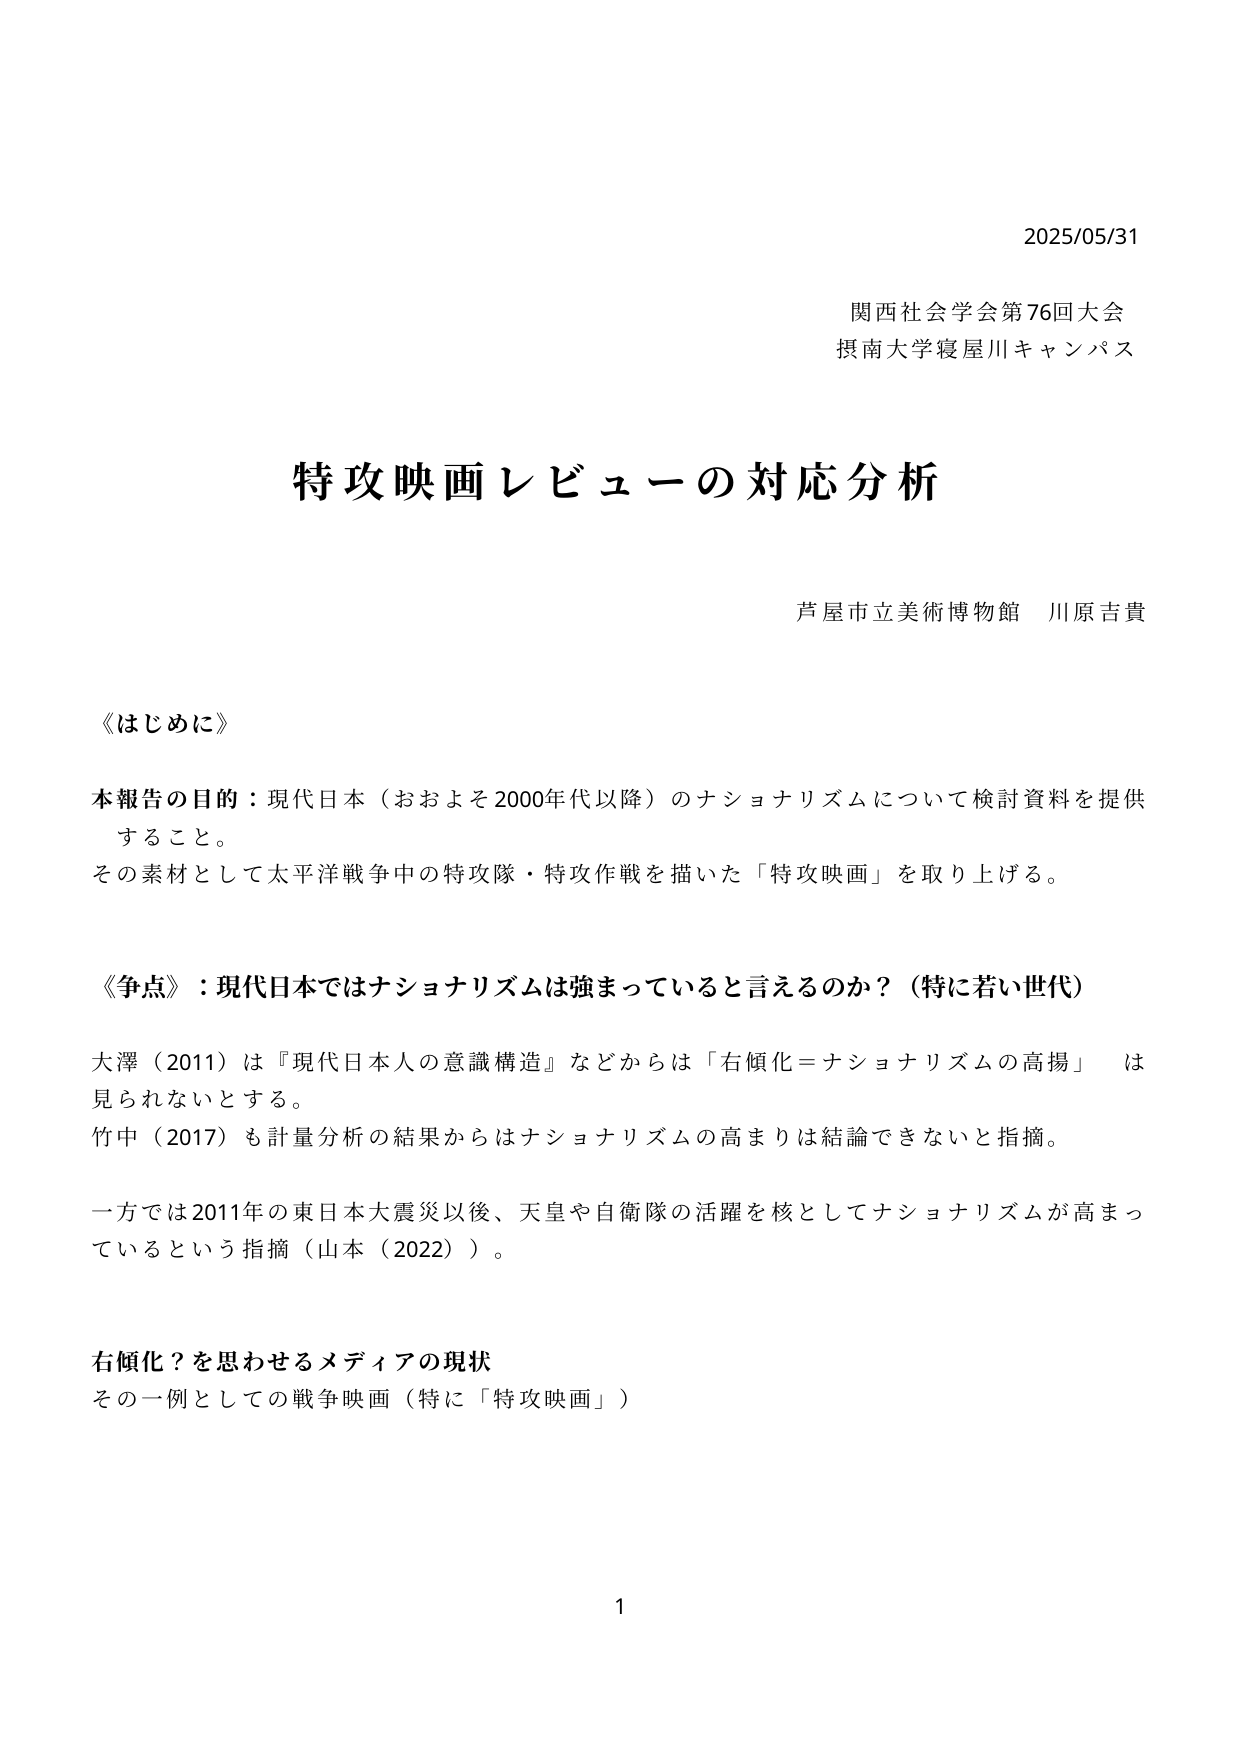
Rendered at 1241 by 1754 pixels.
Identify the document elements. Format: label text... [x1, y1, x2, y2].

text 芦屋市立美術博物館 川原吉貴 [91, 592, 1149, 629]
text 《争点》：現代日本ではナショナリズムは強まっていると言えるのか？（特に若い世代） [91, 967, 1149, 1004]
text 《はじめに》 [91, 704, 1149, 742]
text 右傾化？を思わせるメディアの現状 [91, 1342, 1149, 1379]
text 2025/05/31 [91, 217, 1149, 254]
text 竹中（2017）も計量分析の結果からはナショナリズムの高まりは結論できないと指摘。 [91, 1117, 1149, 1154]
text 一方では2011年の東日本大震災以後、天皇や自衛隊の活躍を核としてナショナリズムが高まっているという指摘（山本（2022））。 [91, 1192, 1149, 1267]
text 関西社会学会第76回大会 [91, 292, 1127, 329]
text 特攻映画レビューの対応分析 [91, 442, 1149, 517]
text 摂南大学寝屋川キャンパス [91, 329, 1138, 367]
text 本報告の目的：現代日本（おおよそ2000年代以降）のナショナリズムについて検討資料を提供すること。 [91, 779, 1149, 854]
text その素材として太平洋戦争中の特攻隊・特攻作戦を描いた「特攻映画」を取り上げる。 [91, 854, 1149, 892]
text その一例としての戦争映画（特に「特攻映画」） [91, 1379, 1149, 1417]
text 大澤（2011）は『現代日本人の意識構造』などからは「右傾化＝ナショナリズムの高揚」 は見られないとする。 [91, 1042, 1149, 1117]
